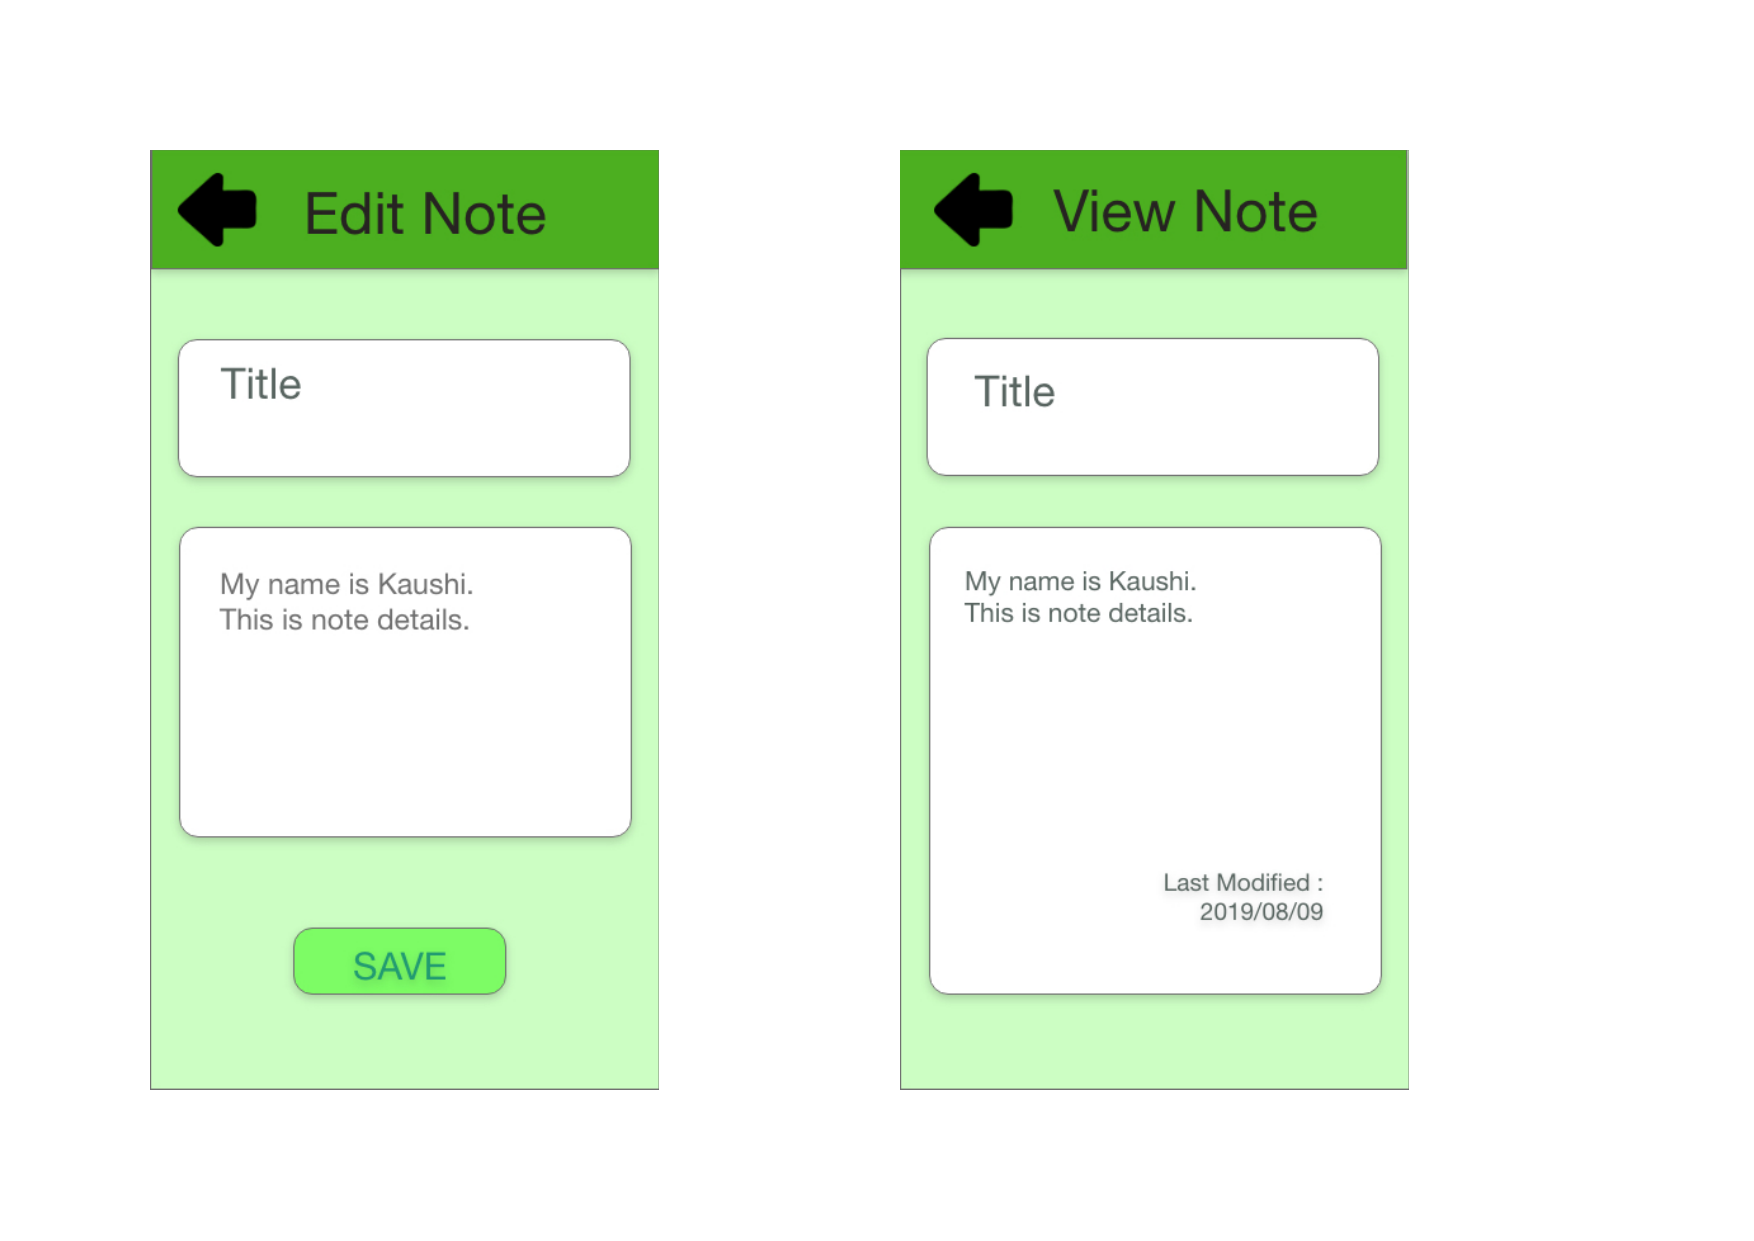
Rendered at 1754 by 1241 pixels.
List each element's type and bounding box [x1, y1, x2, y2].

picture [900, 150, 1409, 1090]
picture [150, 150, 659, 1090]
